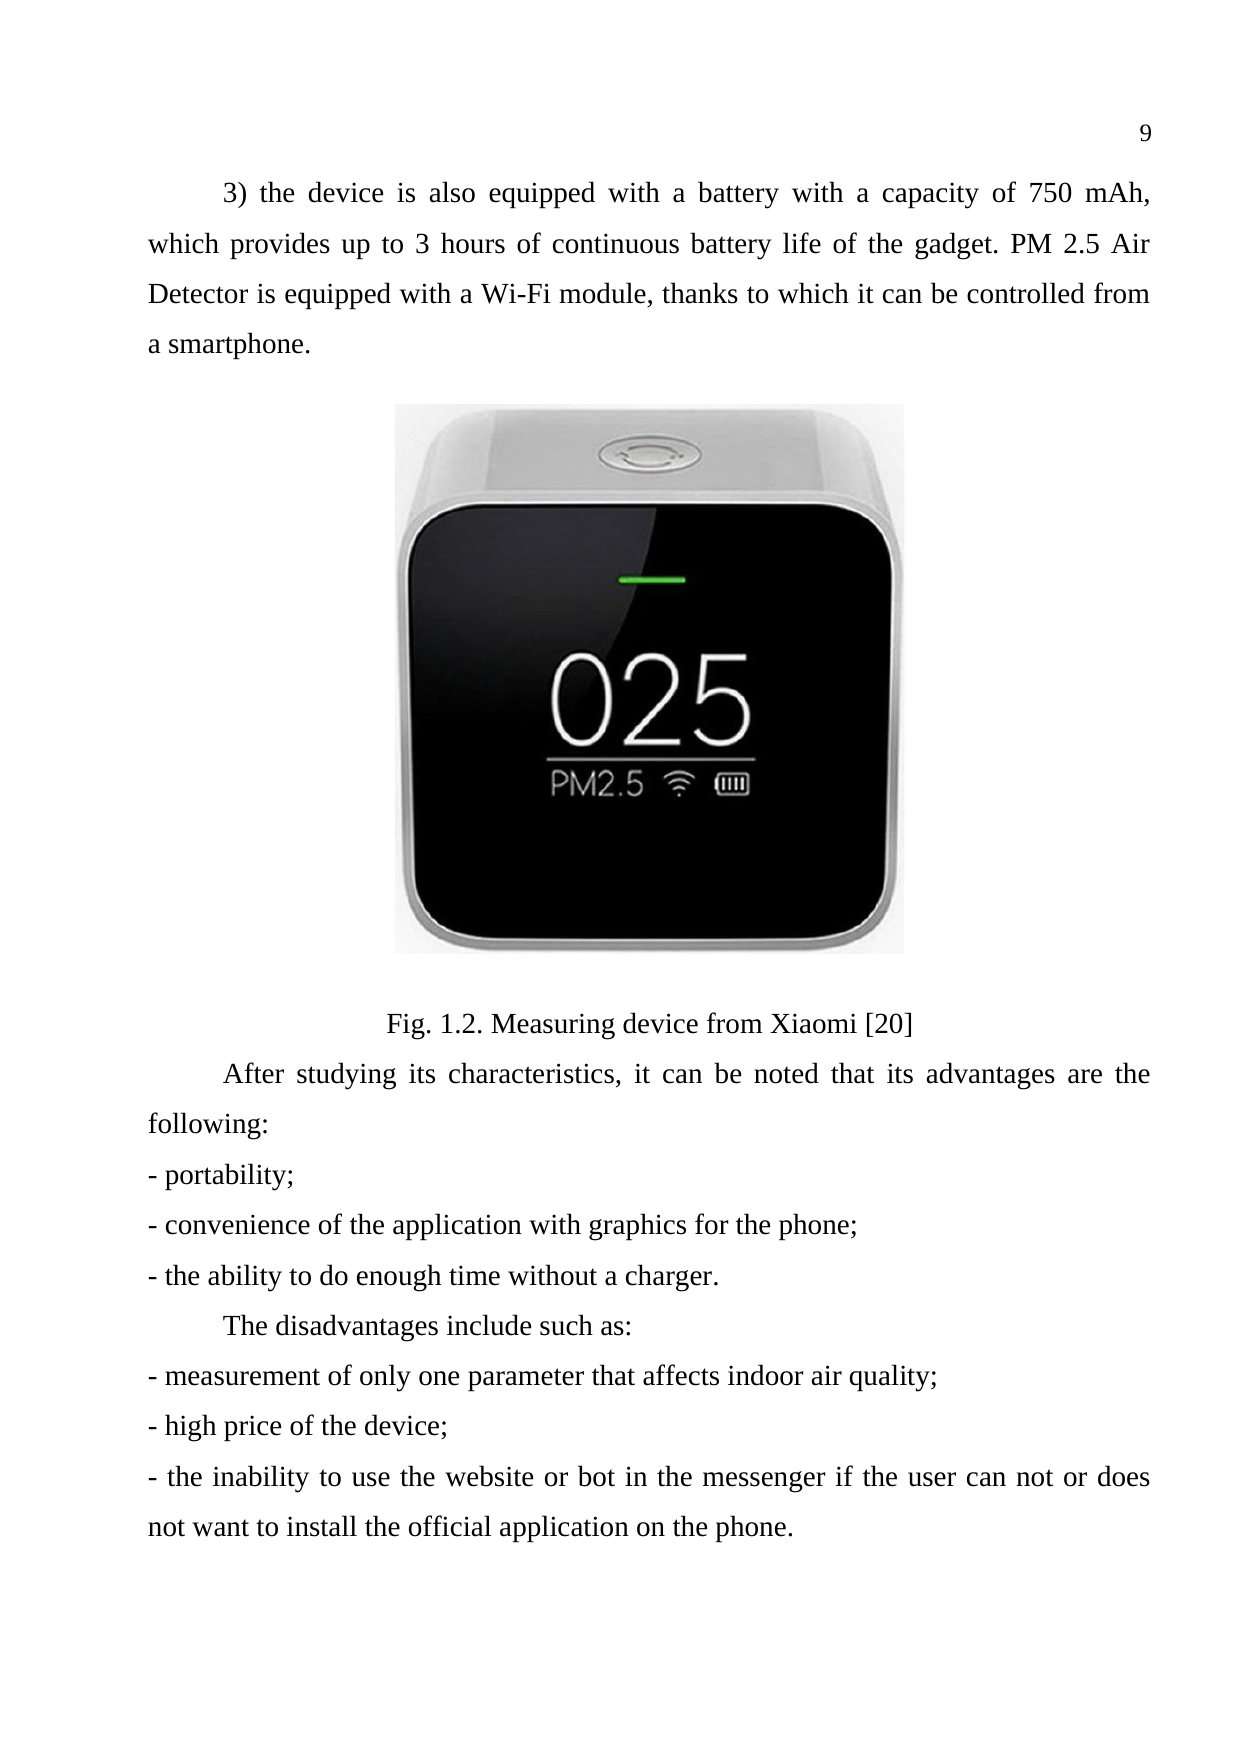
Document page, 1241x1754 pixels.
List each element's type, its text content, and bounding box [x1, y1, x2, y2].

text - the inability to use the website or bot in the messenger if the user can not or does not want to install the official application on the phone. [148, 1459, 1152, 1543]
text - the ability to do enough time without a charger. [148, 1258, 1152, 1291]
text - measurement of only one parameter that affects indoor air quality; [148, 1358, 1152, 1392]
text - portability; [148, 1157, 1152, 1191]
text - high price of the device; [148, 1408, 1152, 1442]
text The disadvantages include such as: [148, 1308, 1152, 1341]
text After studying its characteristics, it can be noted that its advantages are the following: [148, 1056, 1152, 1140]
text - convenience of the application with graphics for the phone; [148, 1207, 1152, 1241]
picture [394, 404, 905, 954]
text 3) the device is also equipped with a battery with a capacity of 750 mAh, which provides up to 3 hours of continuous battery life of the gadget. PM 2.5 Air Detector is equipped with a Wi-Fi module, thanks to which it can be controlled from a smartphone. [148, 176, 1152, 360]
